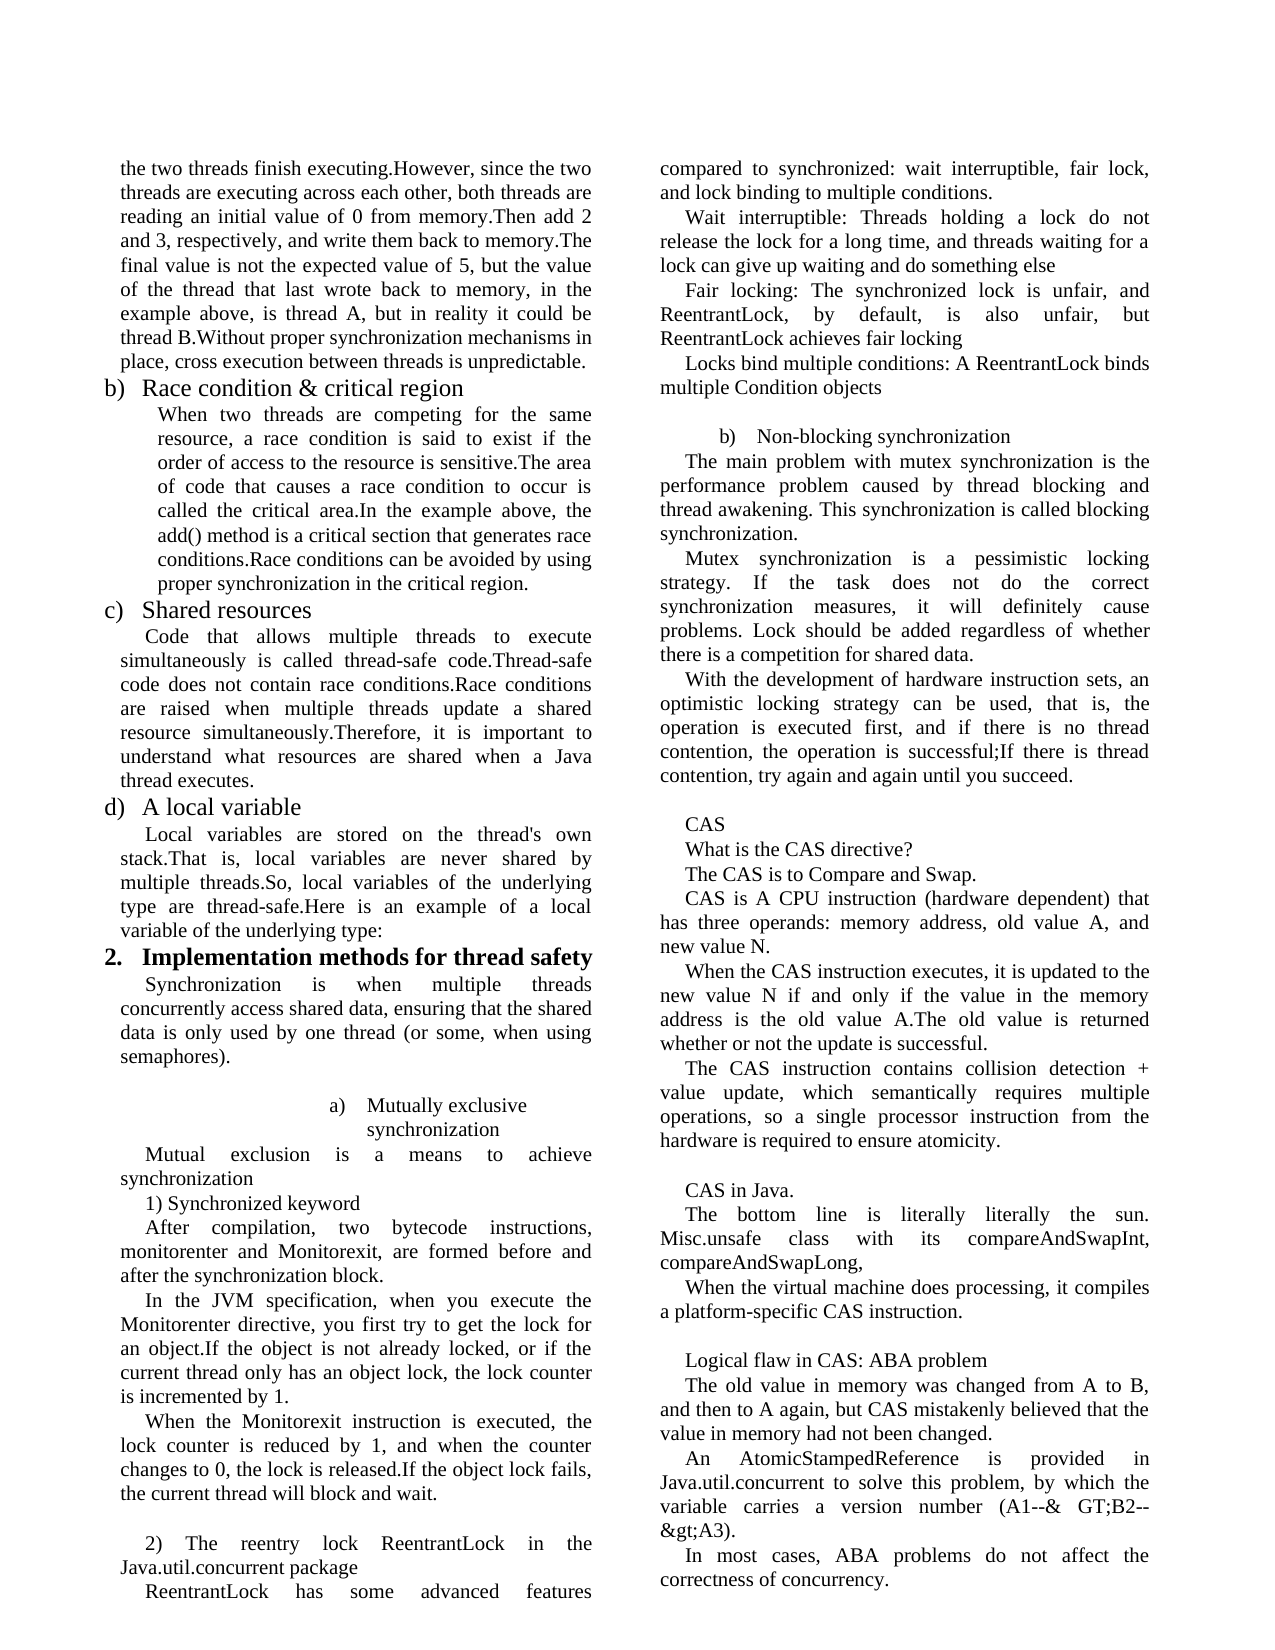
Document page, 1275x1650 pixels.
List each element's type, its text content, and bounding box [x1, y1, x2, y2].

subtitle Shared resources [104, 595, 608, 623]
text The main problem with mutex synchronization is the performance problem caused by thread blocking and thread awakening. This synchronization is called blocking synchronization. [660, 449, 1150, 545]
text Logical flaw in CAS: ABA problem [660, 1348, 1150, 1372]
subtitle A local variable [104, 792, 608, 821]
list Non-blocking synchronization [719, 424, 1150, 448]
text 2) The reentry lock ReentrantLock in the Java.util.concurrent package [120, 1531, 592, 1579]
text CAS in Java. [660, 1177, 1150, 1202]
text In the JVM specification, when you execute the Monitorenter directive, you first try to get the lock for an object.If the object is not already locked, or if the current thread only has an object lock, the lock counter is incremented by 1. [120, 1288, 592, 1408]
text CAS is A CPU instruction (hardware dependent) that has three operands: memory address, old value A, and new value N. [660, 886, 1150, 958]
text Mutual exclusion is a means to achieve synchronization [120, 1142, 592, 1190]
text In most cases, ABA problems do not affect the correctness of concurrency. [660, 1543, 1150, 1591]
text Wait interruptible: Threads holding a lock do not release the lock for a long time, and threads waiting for a lock can give up waiting and do something else [660, 205, 1150, 277]
text Fair locking: The synchronized lock is unfair, and ReentrantLock, by default, is also unfair, but ReentrantLock achieves fair locking [660, 278, 1150, 350]
text When the CAS instruction executes, it is updated to the new value N if and only if the value in the memory address is the old value A.The old value is returned whether or not the update is successful. [660, 959, 1150, 1055]
subtitle Implementation methods for thread safety [104, 942, 613, 971]
text With the development of hardware instruction sets, an optimistic locking strategy can be used, that is, the operation is executed first, and if there is no thread contention, the operation is successful;If there is thread contention, try again and again until you succeed. [660, 667, 1150, 787]
text ReentrantLock has some advanced features compared to synchronized: wait interruptible, fair lock, and lock binding to multiple conditions. [660, 156, 1150, 204]
text Local variables are stored on the thread's own stack.That is, local variables are never shared by multiple threads.So, local variables of the underlying type are thread-safe.Here is an example of a local variable of the underlying type: [120, 822, 592, 942]
text The old value in memory was changed from A to B, and then to A again, but CAS mistakenly believed that the value in memory had not been changed. [660, 1373, 1150, 1445]
text When the Monitorexit instruction is executed, the lock counter is reduced by 1, and when the counter changes to 0, the lock is released.If the object lock fails, the current thread will block and wait. [120, 1409, 592, 1505]
text CAS [660, 812, 1150, 836]
list Mutually exclusive synchronization [329, 1093, 592, 1141]
text 1) Synchronized keyword [120, 1191, 592, 1215]
text After compilation, two bytecode instructions, monitorenter and Monitorexit, are formed before and after the synchronization block. [120, 1215, 592, 1287]
text What is the CAS directive? [660, 837, 1150, 861]
text The CAS is to Compare and Swap. [660, 862, 1150, 886]
text Synchronization is when multiple threads concurrently access shared data, ensuring that the shared data is only used by one thread (or some, when using semaphores). [120, 972, 592, 1068]
subtitle Race condition & critical region [104, 373, 608, 402]
text Locks bind multiple conditions: A ReentrantLock binds multiple Condition objects [660, 351, 1150, 399]
text Mutex synchronization is a pessimistic locking strategy. If the task does not do the correct synchronization measures, it will definitely cause problems. Lock should be added regardless of whether there is a competition for shared data. [660, 546, 1150, 666]
text When the virtual machine does processing, it compiles a platform-specific CAS instruction. [660, 1275, 1150, 1323]
text Code that allows multiple threads to execute simultaneously is called thread-safe code.Thread-safe code does not contain race conditions.Race conditions are raised when multiple threads update a shared resource simultaneously.Therefore, it is important to understand what resources are shared when a Java thread executes. [120, 624, 592, 792]
text An AtomicStampedReference is provided in Java.util.concurrent to solve this problem, by which the variable carries a version number (A1--& GT;B2--&gt;A3). [660, 1446, 1150, 1542]
text The CAS instruction contains collision detection + value update, which semantically requires multiple operations, so a single processor instruction from the hardware is required to ensure atomicity. [660, 1056, 1150, 1152]
text The bottom line is literally literally the sun. Misc.unsafe class with its compareAndSwapInt, compareAndSwapLong, [660, 1202, 1150, 1274]
text ReentrantLock has some advanced features compared to synchronized: wait interruptible, fair lock, and lock binding to multiple conditions. [120, 1579, 592, 1603]
text When two threads are competing for the same resource, a race condition is said to exist if the order of access to the resource is sensitive.The area of code that causes a race condition to occur is called the critical area.In the example above, the add() method is a critical section that generates race conditions.Race conditions can be avoided by using proper synchronization in the critical region. [157, 402, 592, 595]
